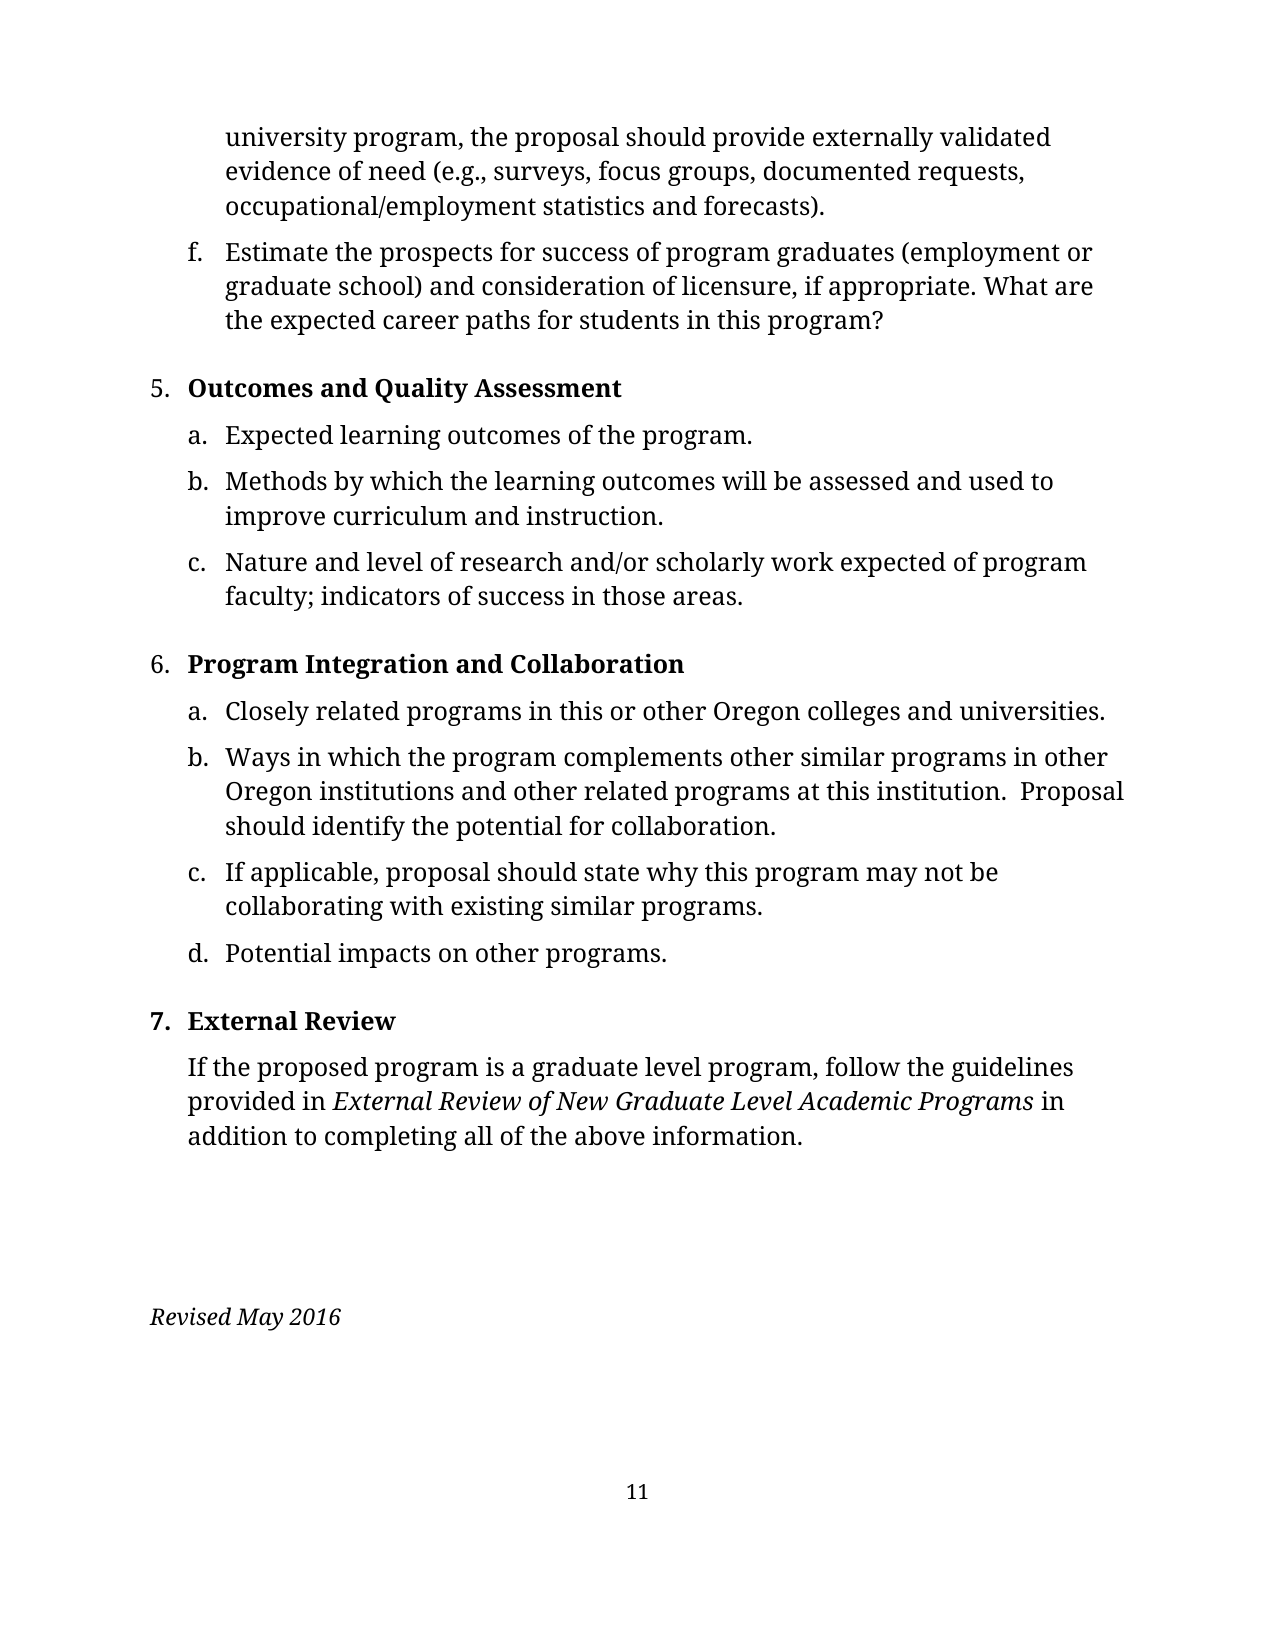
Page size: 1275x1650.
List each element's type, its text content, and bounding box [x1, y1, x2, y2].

text If the proposed program is a graduate level program, follow the guidelines provided in External Review of New Graduate Level Academic Programs in addition to completing all of the above information. [187, 1050, 1125, 1152]
list Ways in which the program complements other similar programs in other Oregon institutions and other related programs at this institution. Proposal should identify the potential for collaboration. [187, 740, 1125, 842]
list Potential impacts on other programs. [187, 935, 1125, 969]
list If applicable, proposal should state why this program may not be collaborating with existing similar programs. [187, 855, 1125, 923]
list Methods by which the learning outcomes will be assessed and used to improve curriculum and instruction. [187, 464, 1125, 532]
list Estimate the prospects for success of program graduates (employment or graduate school) and consideration of licensure, if appropriate. What are the expected career paths for students in this program? [187, 235, 1125, 337]
list Expected learning outcomes of the program. [187, 417, 1125, 452]
text Revised May 2016 [150, 1301, 1125, 1332]
list Outcomes and Quality Assessment [150, 371, 1125, 405]
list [187, 120, 1125, 222]
list Closely related programs in this or other Oregon colleges and universities. [187, 693, 1125, 727]
text 7. External Review [150, 1003, 1125, 1037]
list Program Integration and Collaboration [150, 647, 1125, 681]
list Nature and level of research and/or scholarly work expected of program faculty; indicators of success in those areas. [187, 545, 1125, 613]
